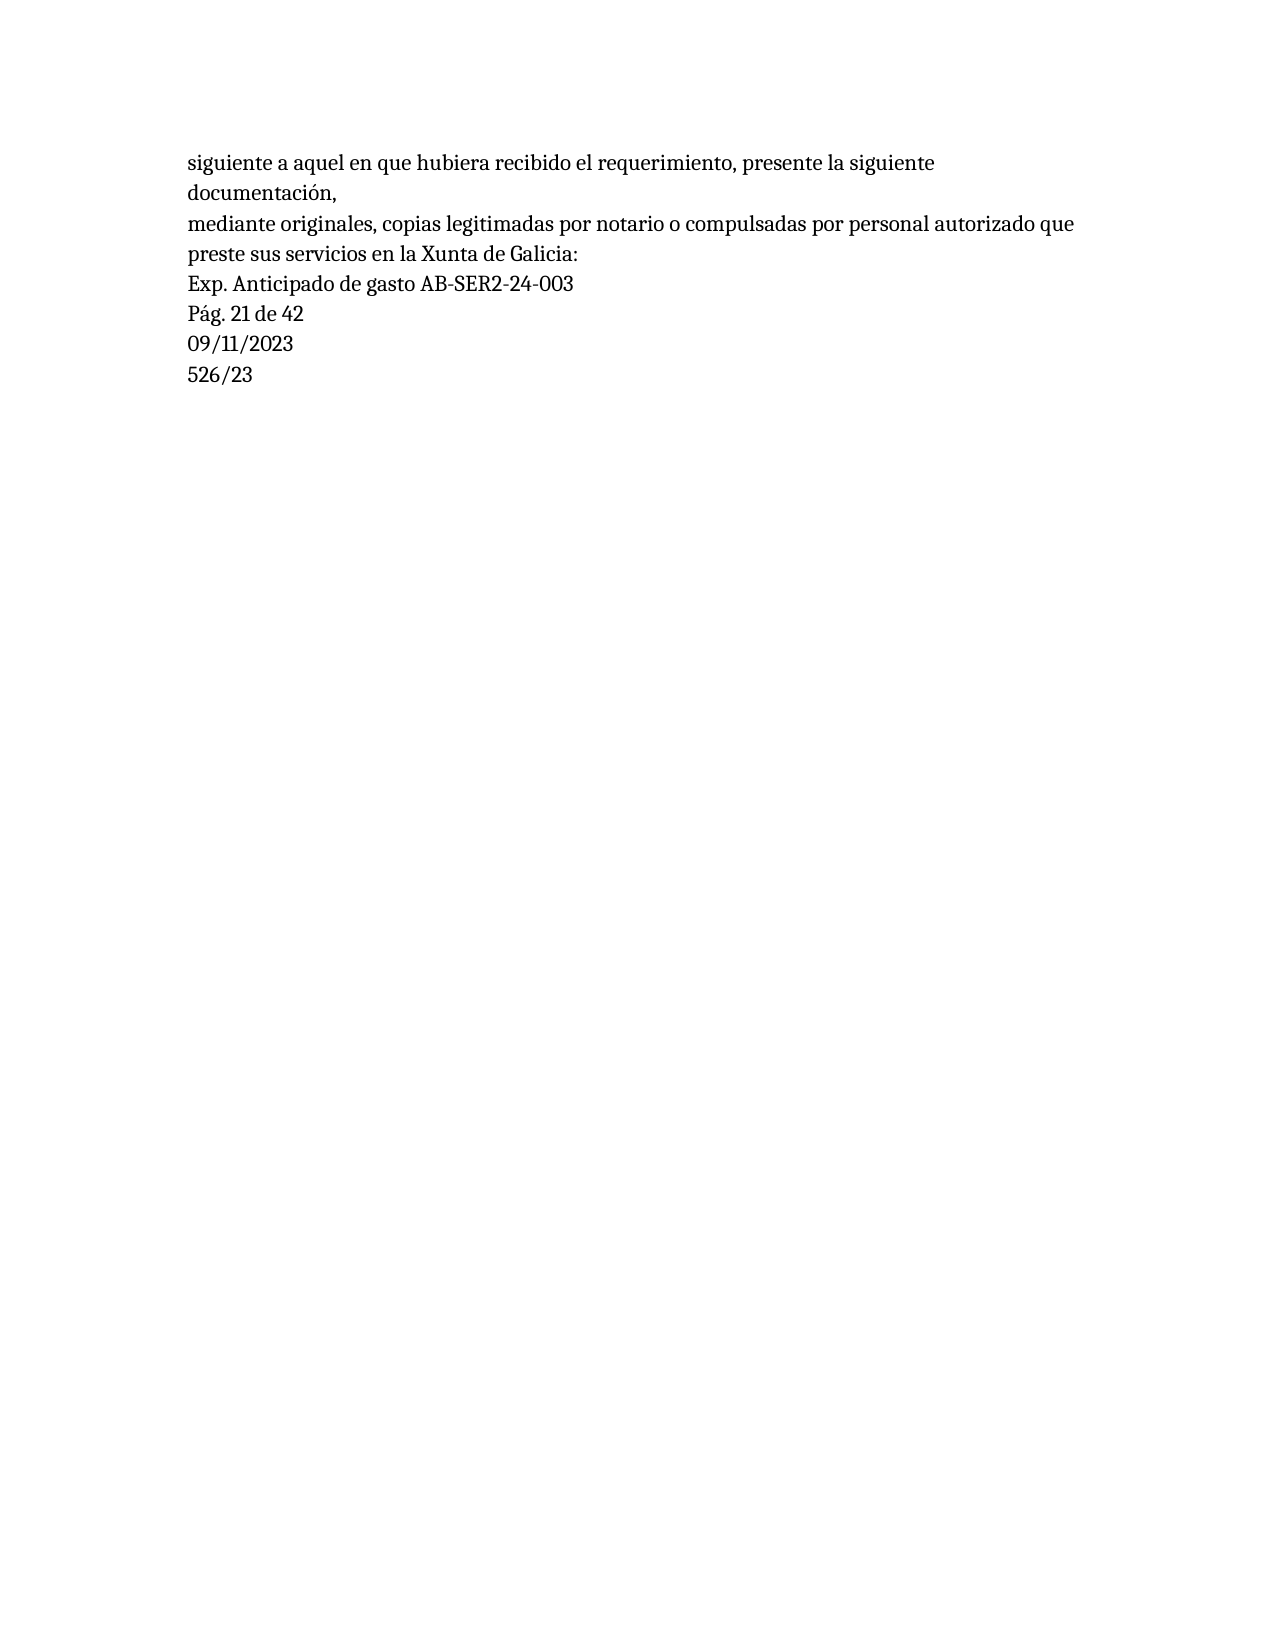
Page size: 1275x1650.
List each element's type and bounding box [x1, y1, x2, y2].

text [187, 150, 1087, 388]
